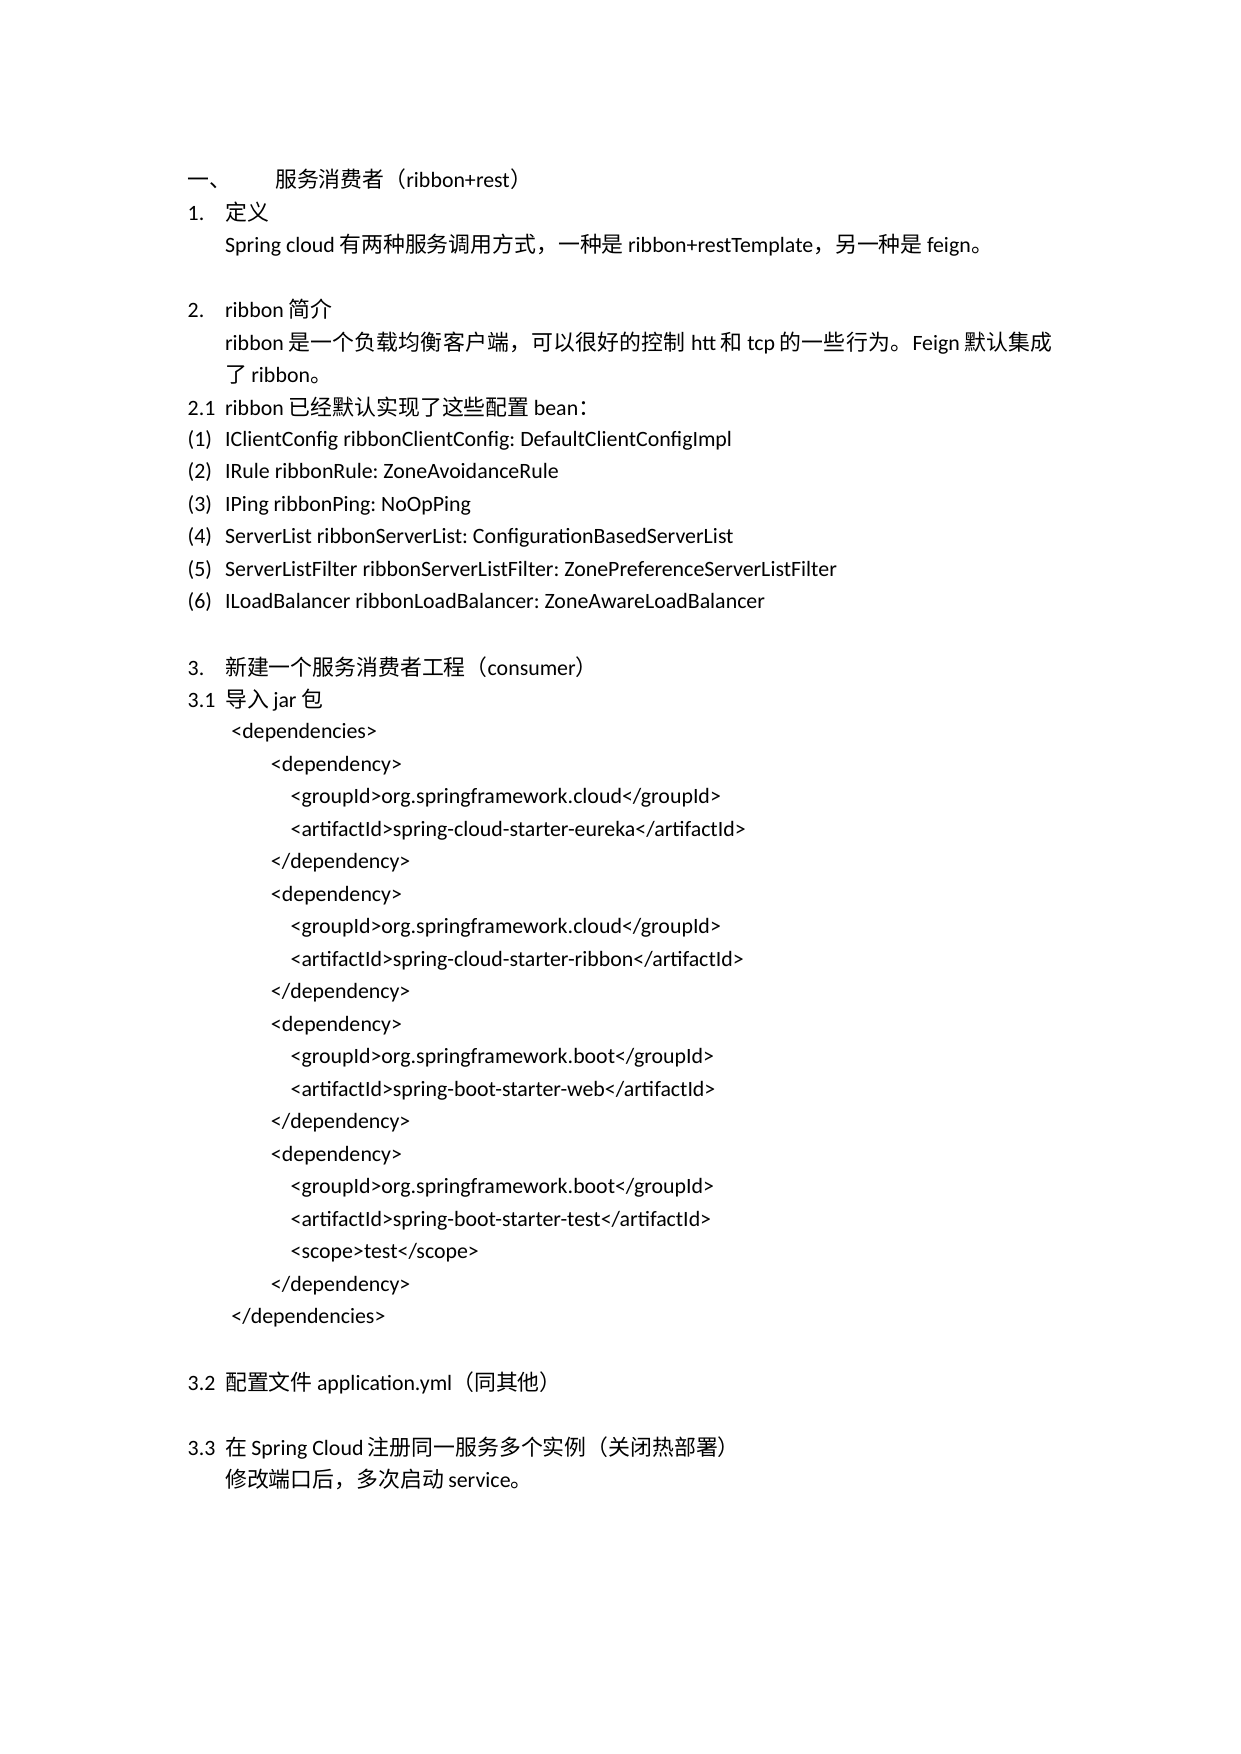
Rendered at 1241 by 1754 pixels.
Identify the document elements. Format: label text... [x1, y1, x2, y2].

list <artifactId>spring-boot-starter-test</artifactId> [187, 1202, 1053, 1234]
text 修改端口后，多次启动service。 [225, 1462, 1053, 1494]
list <dependency> [187, 747, 1053, 779]
list <groupId>org.springframework.cloud</groupId> [187, 909, 1053, 942]
list <artifactId>spring-boot-starter-web</artifactId> [187, 1072, 1053, 1104]
list </dependency> [187, 844, 1053, 877]
list 在Spring Cloud注册同一服务多个实例（关闭热部署） [187, 1429, 1053, 1462]
list 定义 [187, 194, 1053, 227]
list 导入jar包 [187, 682, 1053, 714]
list <groupId>org.springframework.cloud</groupId> [187, 779, 1053, 812]
list </dependency> [187, 1104, 1053, 1137]
list ribbon简介 [187, 292, 1053, 324]
list <groupId>org.springframework.boot</groupId> [187, 1169, 1053, 1202]
list <dependency> [187, 1137, 1053, 1169]
list ILoadBalancer ribbonLoadBalancer: ZoneAwareLoadBalancer [187, 584, 1053, 617]
list IPing ribbonPing: NoOpPing [187, 487, 1053, 519]
list ServerListFilter ribbonServerListFilter: ZonePreferenceServerListFilter [187, 552, 1053, 584]
list <artifactId>spring-cloud-starter-eureka</artifactId> [187, 812, 1053, 844]
list </dependency> [187, 1267, 1053, 1299]
list <groupId>org.springframework.boot</groupId> [187, 1039, 1053, 1072]
list <scope>test</scope> [187, 1234, 1053, 1267]
list IRule ribbonRule: ZoneAvoidanceRule [187, 454, 1053, 487]
list </dependencies> [187, 1299, 1053, 1332]
list </dependency> [187, 974, 1053, 1007]
list IClientConfig ribbonClientConfig: DefaultClientConfigImpl [187, 422, 1053, 454]
list ribbon是一个负载均衡客户端，可以很好的控制htt和tcp的一些行为。Feign默认集成了ribbon。 [225, 324, 1053, 389]
list <dependencies> [187, 714, 1053, 747]
list 新建一个服务消费者工程（consumer） [187, 649, 1053, 682]
list <dependency> [187, 1007, 1053, 1039]
list <dependency> [187, 877, 1053, 909]
list 配置文件application.yml（同其他） [187, 1364, 1053, 1397]
list <artifactId>spring-cloud-starter-ribbon</artifactId> [187, 942, 1053, 974]
list ServerList ribbonServerList: ConfigurationBasedServerList [187, 519, 1053, 552]
text Spring cloud有两种服务调用方式，一种是ribbon+restTemplate，另一种是feign。 [225, 227, 1053, 259]
list ribbon 已经默认实现了这些配置bean： [187, 389, 1053, 422]
list 服务消费者（ribbon+rest） [187, 162, 1053, 194]
